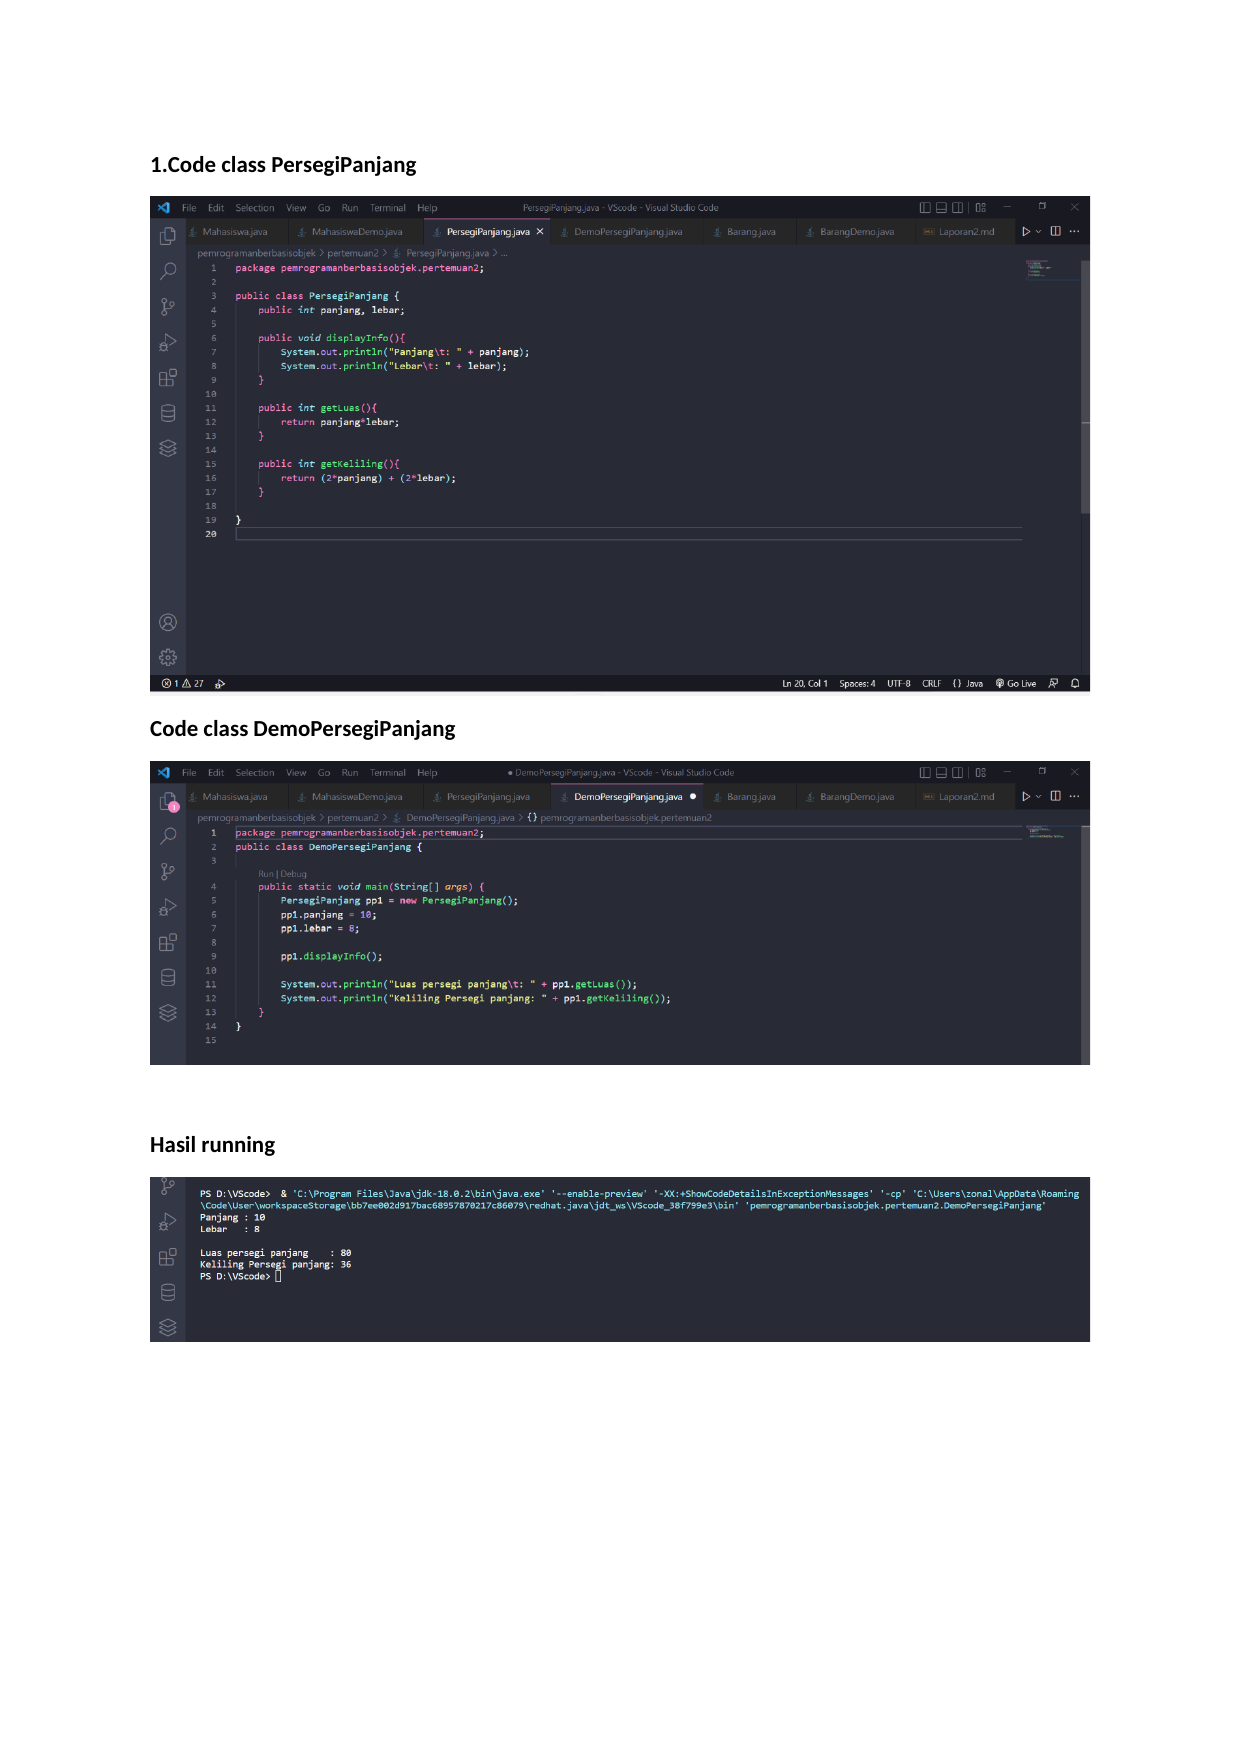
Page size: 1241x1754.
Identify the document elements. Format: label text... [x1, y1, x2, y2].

picture [150, 761, 1091, 1065]
text Hasil running [150, 1130, 1090, 1158]
text 1.Code class PersegiPanjang [150, 150, 1090, 178]
picture [150, 1177, 1091, 1342]
picture [150, 196, 1091, 696]
text Code class DemoPersegiPanjang [150, 714, 1090, 742]
